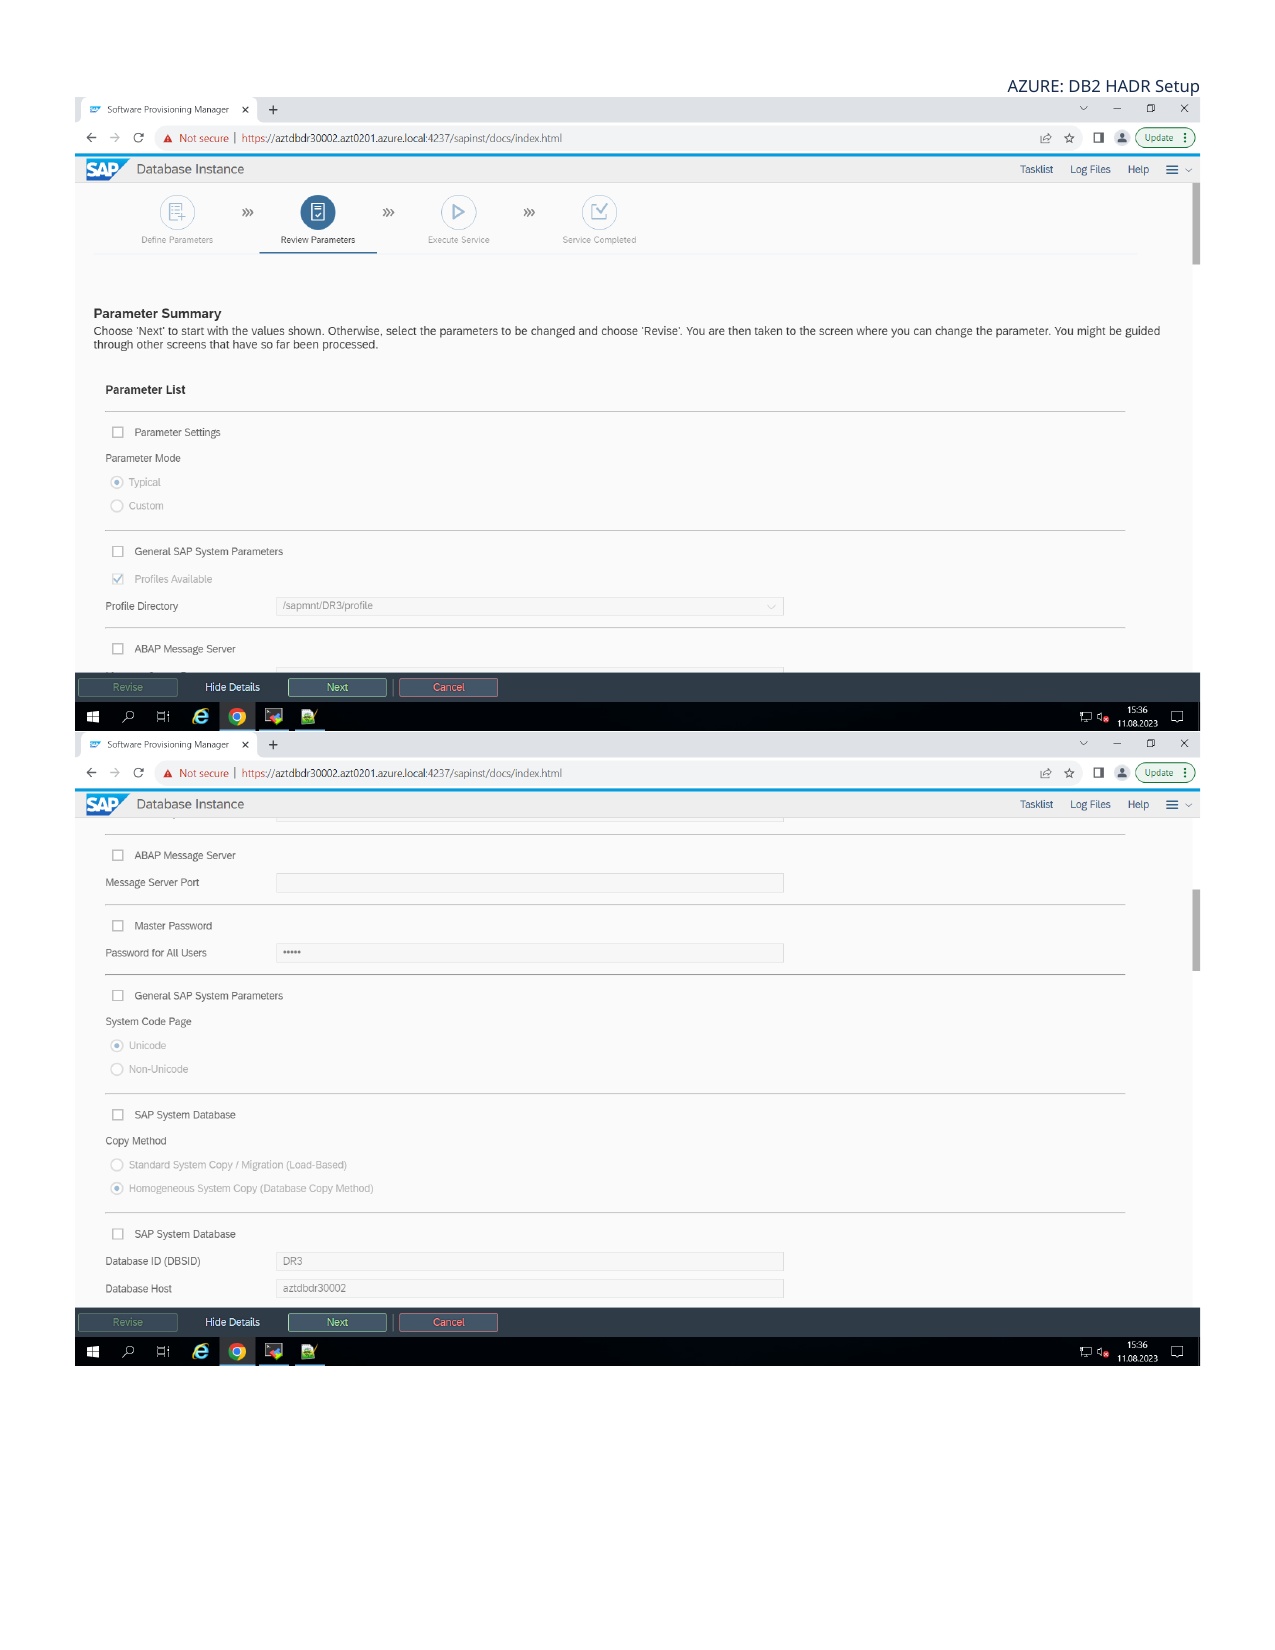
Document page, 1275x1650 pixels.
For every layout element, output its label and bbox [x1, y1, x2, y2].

picture [75, 792, 1200, 1366]
picture [75, 157, 1200, 731]
picture [75, 732, 1200, 788]
picture [75, 97, 1200, 153]
